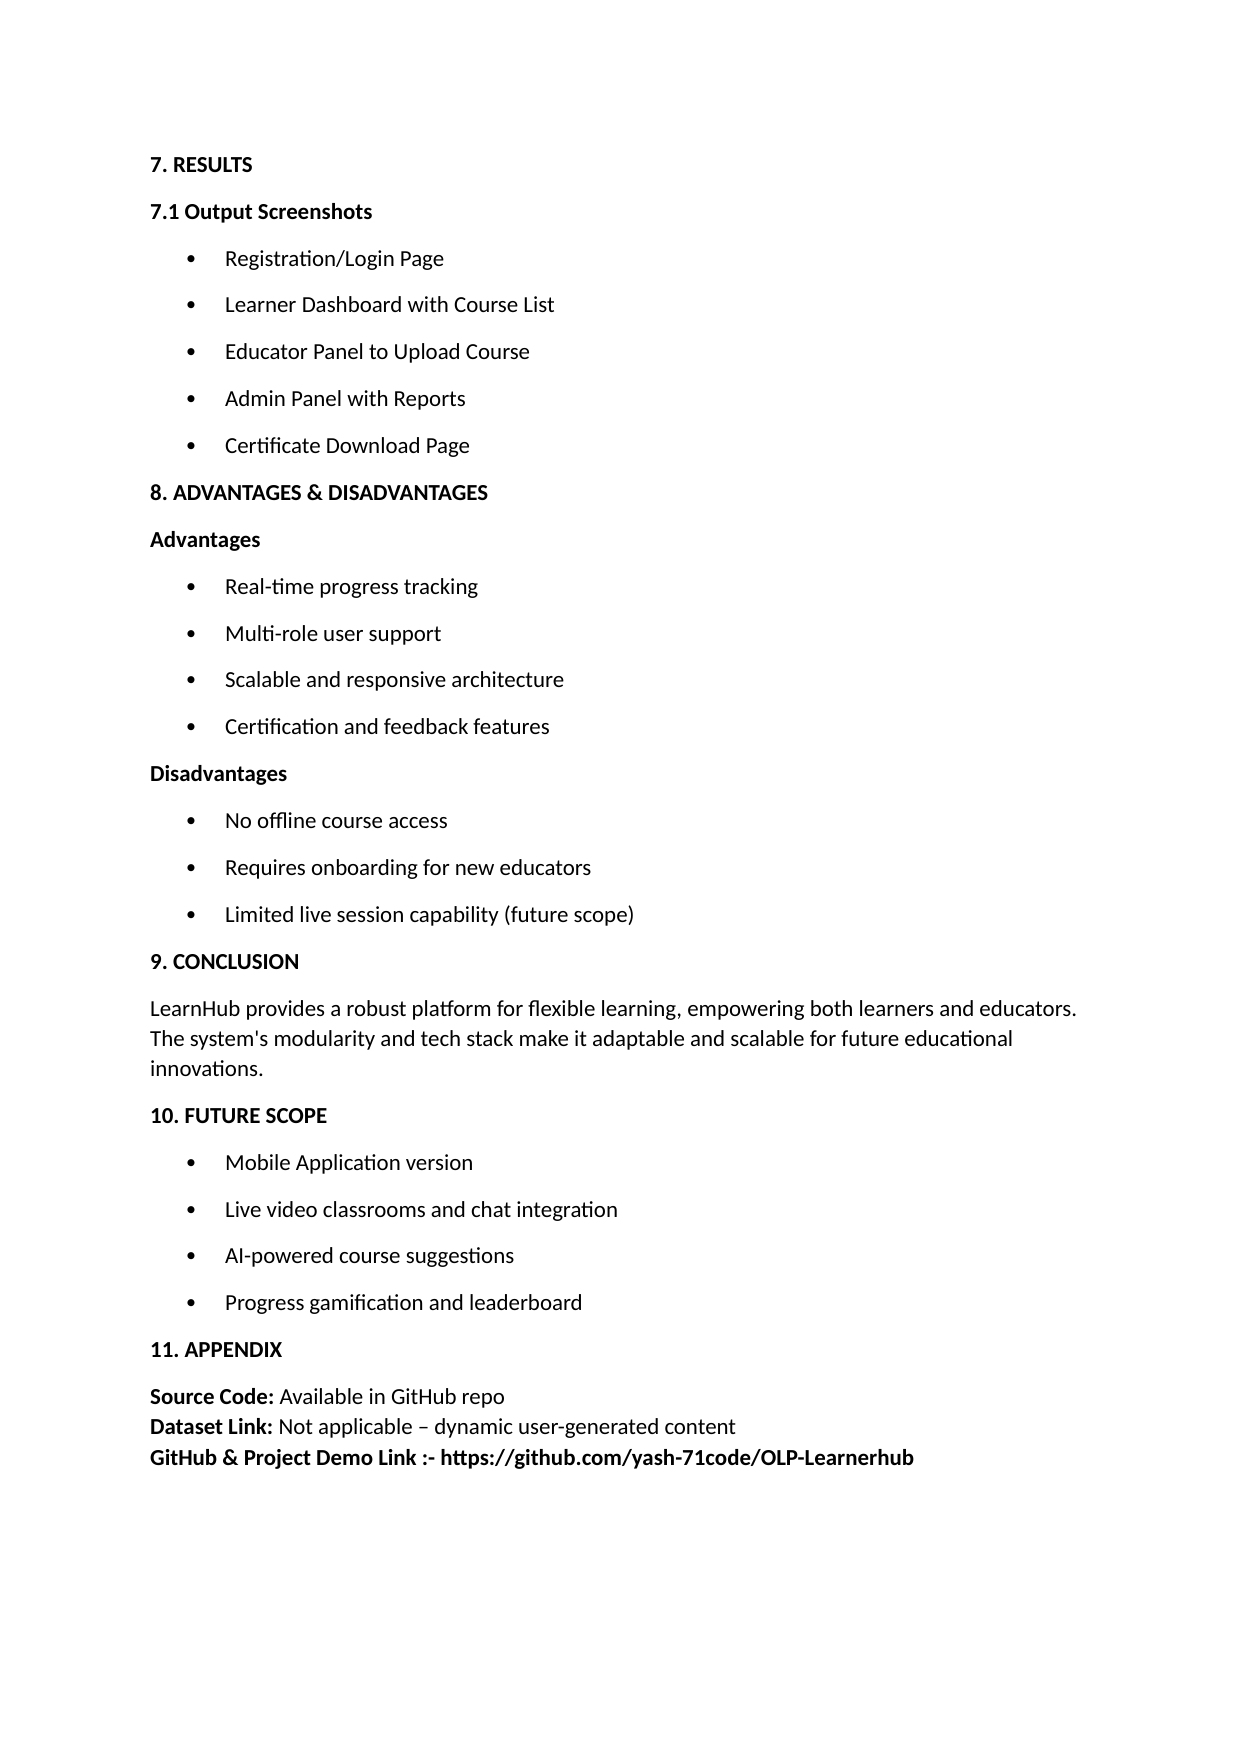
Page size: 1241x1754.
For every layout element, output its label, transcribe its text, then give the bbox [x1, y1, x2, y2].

list Admin Panel with Reports [187, 384, 1090, 412]
list Scalable and responsive architecture [187, 666, 1090, 694]
text 7. RESULTS [150, 150, 1090, 178]
list Live video classrooms and chat integration [187, 1195, 1090, 1223]
text 7.1 Output Screenshots [150, 197, 1090, 225]
list AI-powered course suggestions [187, 1242, 1090, 1270]
text 8. ADVANTAGES & DISADVANTAGES [150, 478, 1090, 506]
list Registration/Login Page [187, 244, 1090, 272]
list No offline course access [187, 806, 1090, 834]
text 10. FUTURE SCOPE [150, 1101, 1090, 1129]
text 11. APPENDIX [150, 1335, 1090, 1363]
list Requires onboarding for new educators [187, 853, 1090, 881]
list Educator Panel to Upload Course [187, 337, 1090, 366]
list Certificate Download Page [187, 431, 1090, 459]
list Progress gamification and leaderboard [187, 1288, 1090, 1317]
list Real-time progress tracking [187, 572, 1090, 600]
list Mobile Application version [187, 1148, 1090, 1176]
list Multi-role user support [187, 619, 1090, 647]
list Learner Dashboard with Course List [187, 291, 1090, 319]
text Disadvantages [150, 759, 1090, 787]
text LearnHub provides a robust platform for flexible learning, empowering both learners and educators. The system's modularity and tech stack make it adaptable and scalable for future educational innovations. [150, 994, 1090, 1082]
text 9. CONCLUSION [150, 947, 1090, 975]
list Limited live session capability (future scope) [187, 900, 1090, 928]
text Source Code: Available in GitHub repo Dataset Link: Not applicable – dynamic user-generated content GitHub & Project Demo Link :- https://github.com/yash-71code/OLP-Learnerhub [150, 1382, 1090, 1471]
text Advantages [150, 525, 1090, 553]
list Certification and feedback features [187, 712, 1090, 741]
